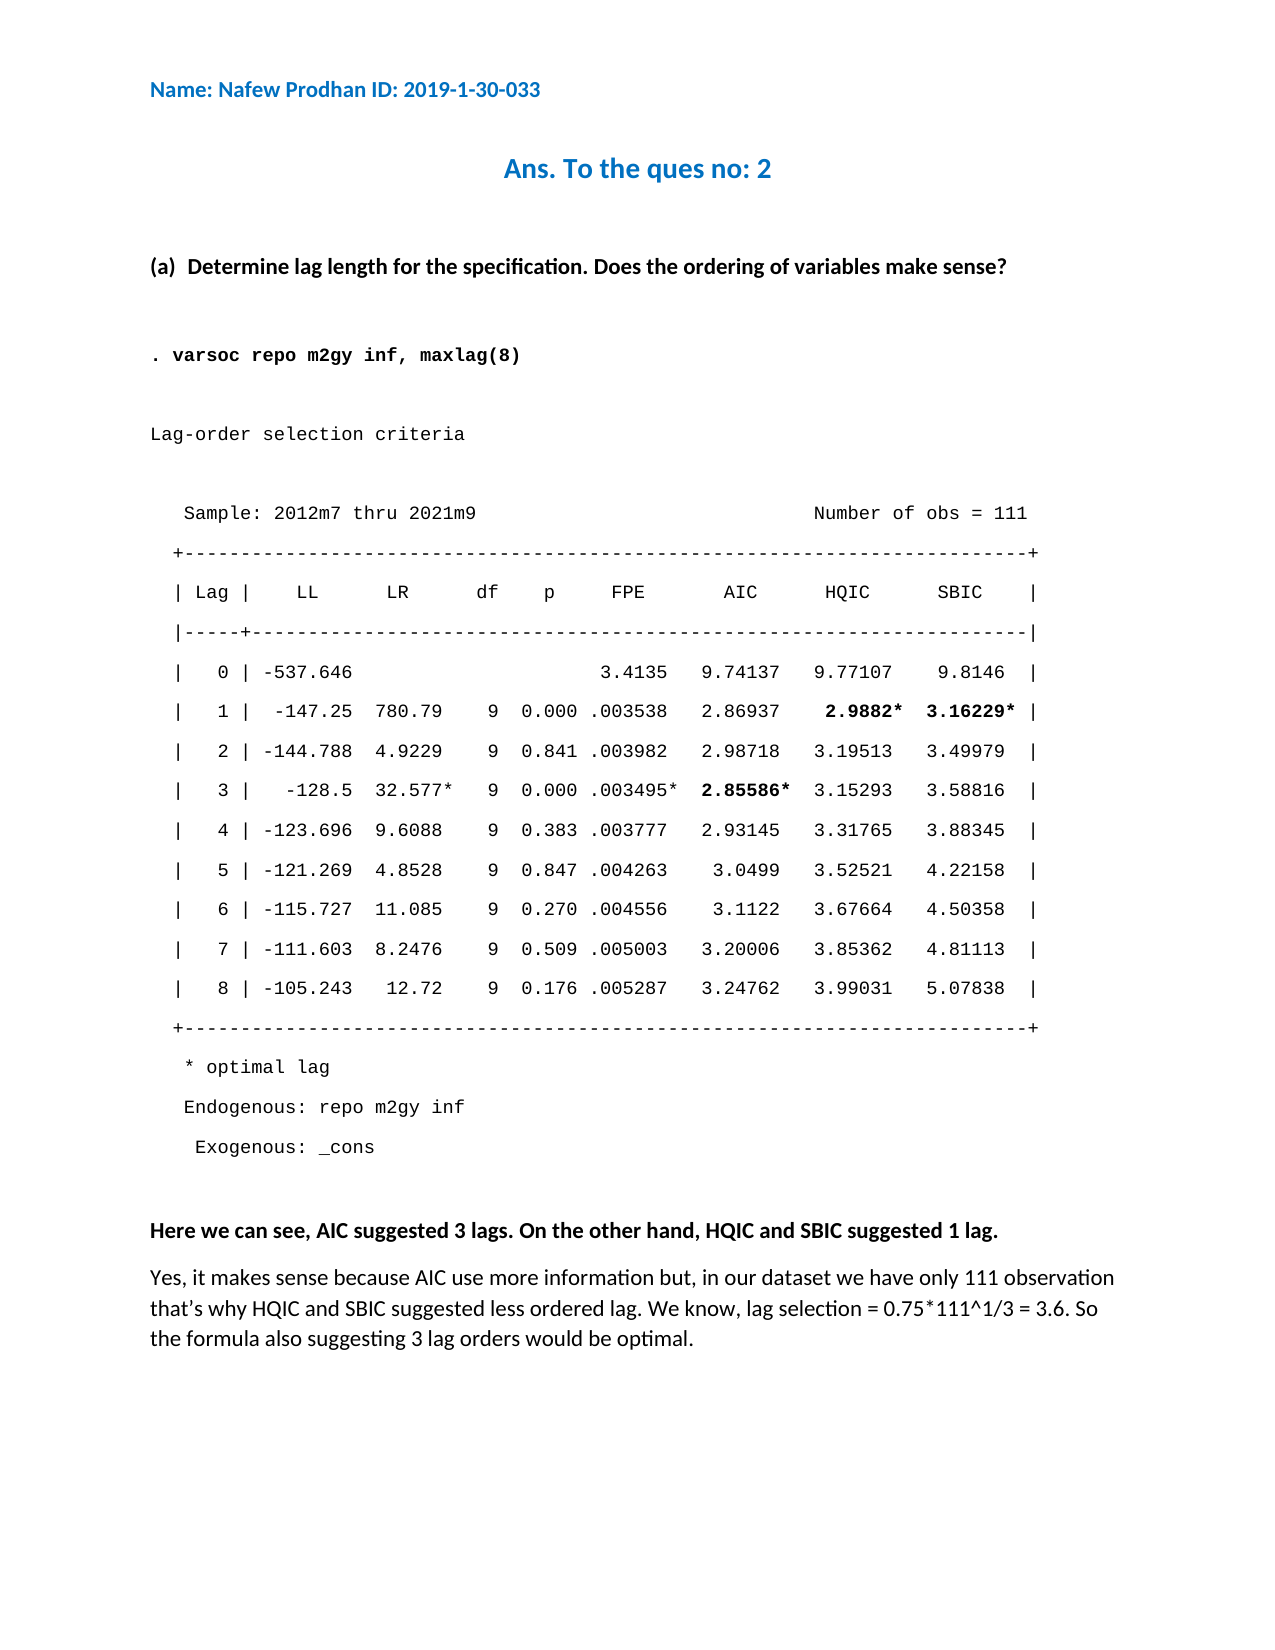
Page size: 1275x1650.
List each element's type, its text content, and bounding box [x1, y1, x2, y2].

text | 3 | -128.5 32.577* 9 0.000 .003495* 2.85586* 3.15293 3.58816 | [150, 781, 1125, 802]
text | 2 | -144.788 4.9229 9 0.841 .003982 2.98718 3.19513 3.49979 | [150, 742, 1125, 763]
text +---------------------------------------------------------------------------+ [150, 1019, 1125, 1040]
text Sample: 2012m7 thru 2021m9 Number of obs = 111 [150, 504, 1125, 525]
text Exogenous: _cons [150, 1137, 1125, 1159]
text Endogenous: repo m2gy inf [150, 1098, 1125, 1119]
text | 7 | -111.603 8.2476 9 0.509 .005003 3.20006 3.85362 4.81113 | [150, 939, 1125, 961]
text +---------------------------------------------------------------------------+ [150, 544, 1125, 565]
text Ans. To the ques no: 2 [150, 150, 1125, 186]
text | 8 | -105.243 12.72 9 0.176 .005287 3.24762 3.99031 5.07838 | [150, 979, 1125, 1000]
text | 5 | -121.269 4.8528 9 0.847 .004263 3.0499 3.52521 4.22158 | [150, 860, 1125, 882]
text * optimal lag [150, 1058, 1125, 1079]
text | Lag | LL LR df p FPE AIC HQIC SBIC | [150, 583, 1125, 604]
text | 4 | -123.696 9.6088 9 0.383 .003777 2.93145 3.31765 3.88345 | [150, 821, 1125, 842]
text Here we can see, AIC suggested 3 lags. On the other hand, HQIC and SBIC suggested 1 lag. [150, 1217, 1125, 1244]
text |-----+---------------------------------------------------------------------| [150, 623, 1125, 644]
text | 6 | -115.727 11.085 9 0.270 .004556 3.1122 3.67664 4.50358 | [150, 900, 1125, 921]
text Lag-order selection criteria [150, 425, 1125, 446]
text Yes, it makes sense because AIC use more information but, in our dataset we have only 111 observation that’s why HQIC and SBIC suggested less ordered lag. We know, lag selection = 0.75*111^1/3 = 3.6. So the formula also suggesting 3 lag orders would be optimal. [150, 1263, 1125, 1352]
text | 0 | -537.646 3.4135 9.74137 9.77107 9.8146 | [150, 662, 1125, 684]
text | 1 | -147.25 780.79 9 0.000 .003538 2.86937 2.9882* 3.16229* | [150, 702, 1125, 723]
list Determine lag length for the specification. Does the ordering of variables make sense? [150, 252, 1125, 280]
text . varsoc repo m2gy inf, maxlag(8) [150, 346, 1125, 367]
